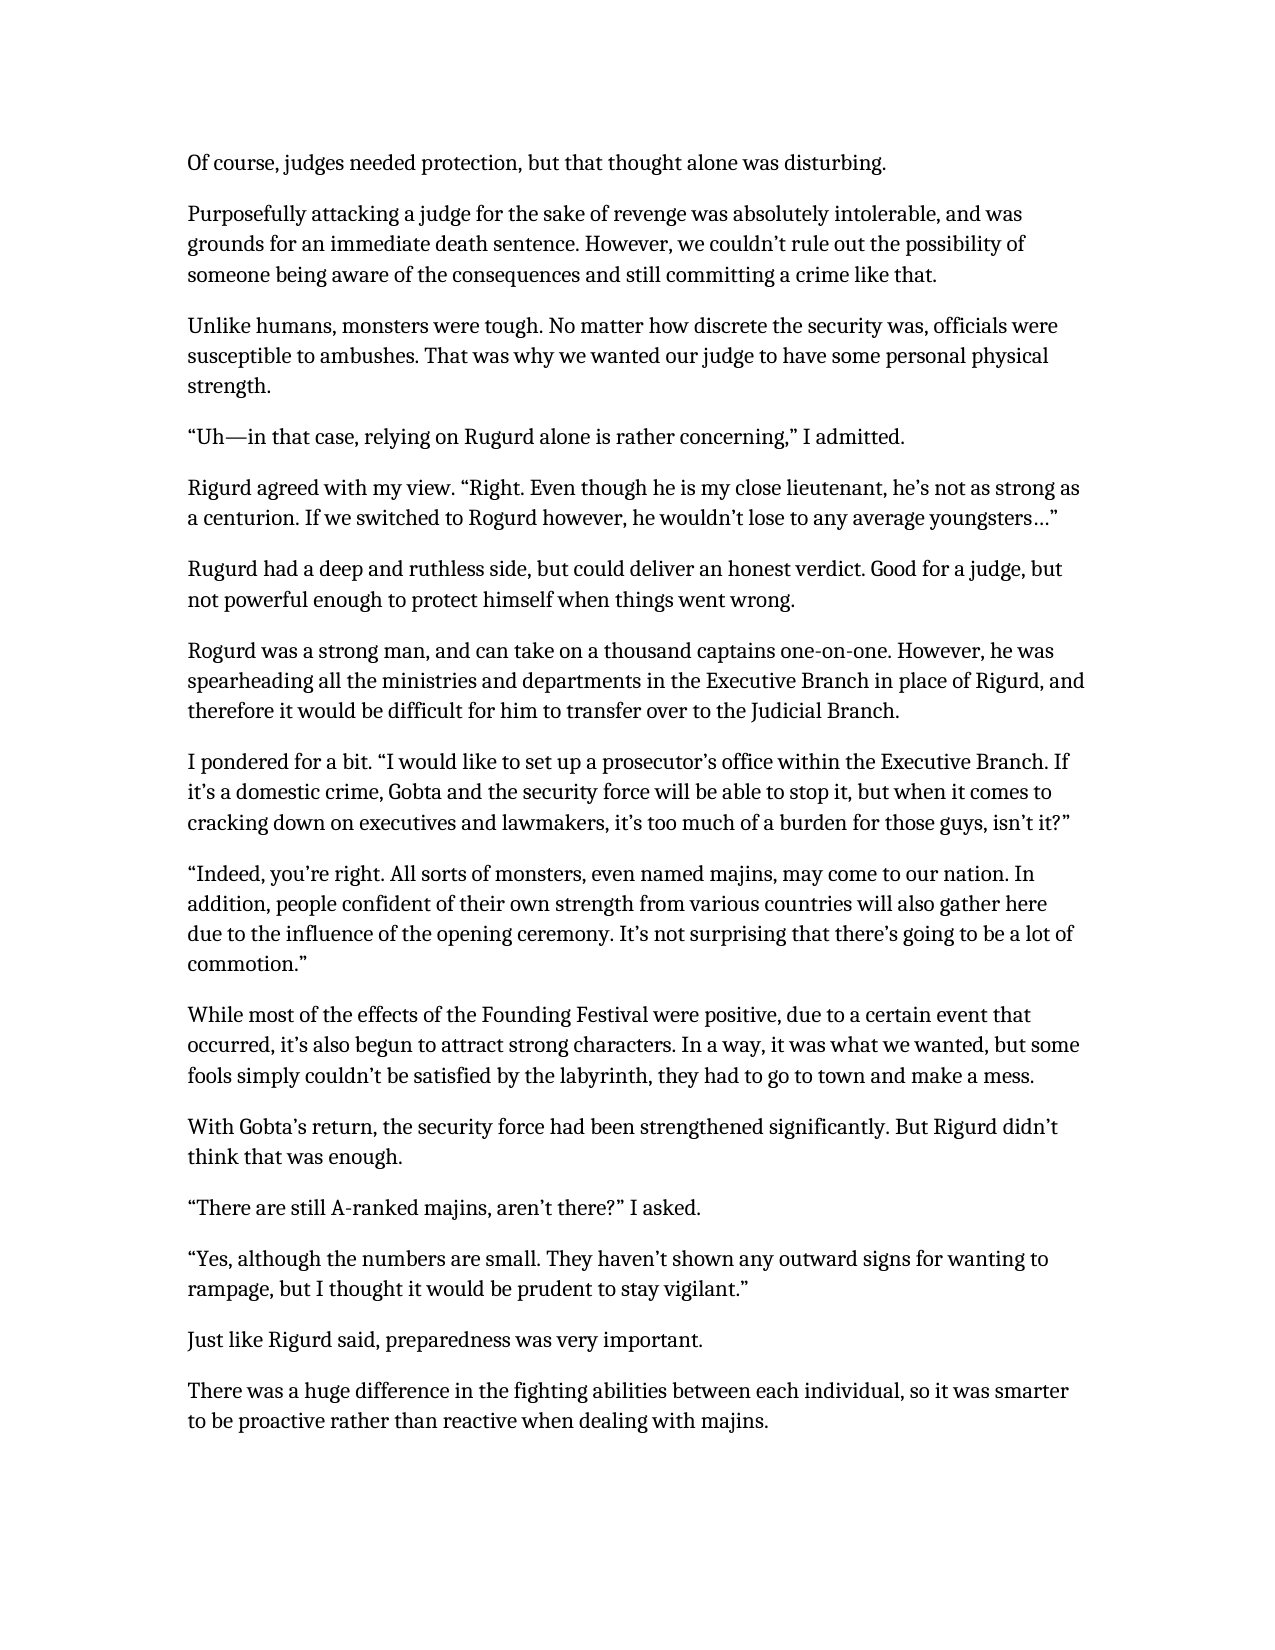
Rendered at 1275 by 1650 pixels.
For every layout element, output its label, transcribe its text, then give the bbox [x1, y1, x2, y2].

text Unlike humans, monsters were tough. No matter how discrete the security was, officials were susceptible to ambushes. That was why we wanted our judge to have some personal physical strength. [187, 312, 1087, 399]
text “Yes, although the numbers are small. They haven’t shown any outward signs for wanting to rampage, but I thought it would be prudent to stay vigilant.” [187, 1246, 1087, 1302]
text Rugurd had a deep and ruthless side, but could deliver an honest verdict. Good for a judge, but not powerful enough to protect himself when things went wrong. [187, 556, 1087, 613]
text “There are still A-ranked majins, aren’t there?” I asked. [187, 1195, 1087, 1221]
text “Indeed, you’re right. All sorts of monsters, even named majins, may come to our nation. In addition, people confident of their own strength from various countries will also gather here due to the influence of the opening ceremony. It’s not surprising that there’s going to be a lot of commotion.” [187, 860, 1087, 977]
text Rigurd agreed with my view. “Right. Even though he is my close lieutenant, he’s not as strong as a centurion. If we switched to Rogurd however, he wouldn’t lose to any average youngsters…” [187, 475, 1087, 532]
text With Gobta’s return, the security force had been strengthened significantly. But Rigurd didn’t think that was enough. [187, 1113, 1087, 1170]
text There was a huge difference in the fighting abilities between each individual, so it was smarter to be proactive rather than reactive when dealing with majins. [187, 1378, 1087, 1435]
text While most of the effects of the Founding Festival were positive, due to a certain event that occurred, it’s also begun to attract strong characters. In a way, it was what we wanted, but some fools simply couldn’t be satisfied by the labyrinth, they had to go to town and make a mess. [187, 1002, 1087, 1089]
text Rogurd was a strong man, and can take on a thousand captains one-on-one. However, he was spearheading all the ministries and departments in the Executive Branch in place of Rigurd, and therefore it would be difficult for him to transfer over to the Judicial Branch. [187, 637, 1087, 724]
text Purposefully attacking a judge for the sake of revenge was absolutely intolerable, and was grounds for an immediate death sentence. However, we couldn’t rule out the possibility of someone being aware of the consequences and still committing a crime like that. [187, 201, 1087, 288]
text I pondered for a bit. “I would like to set up a prosecutor’s office within the Executive Branch. If it’s a domestic crime, Gobta and the security force will be able to stop it, but when it comes to cracking down on executives and lawmakers, it’s too much of a burden for those guys, isn’t it?” [187, 749, 1087, 836]
text Of course, judges needed protection, but that thought alone was disturbing. [187, 150, 1087, 176]
text Just like Rigurd said, preparedness was very important. [187, 1327, 1087, 1353]
text “Uh—in that case, relying on Rugurd alone is rather concerning,” I admitted. [187, 424, 1087, 450]
